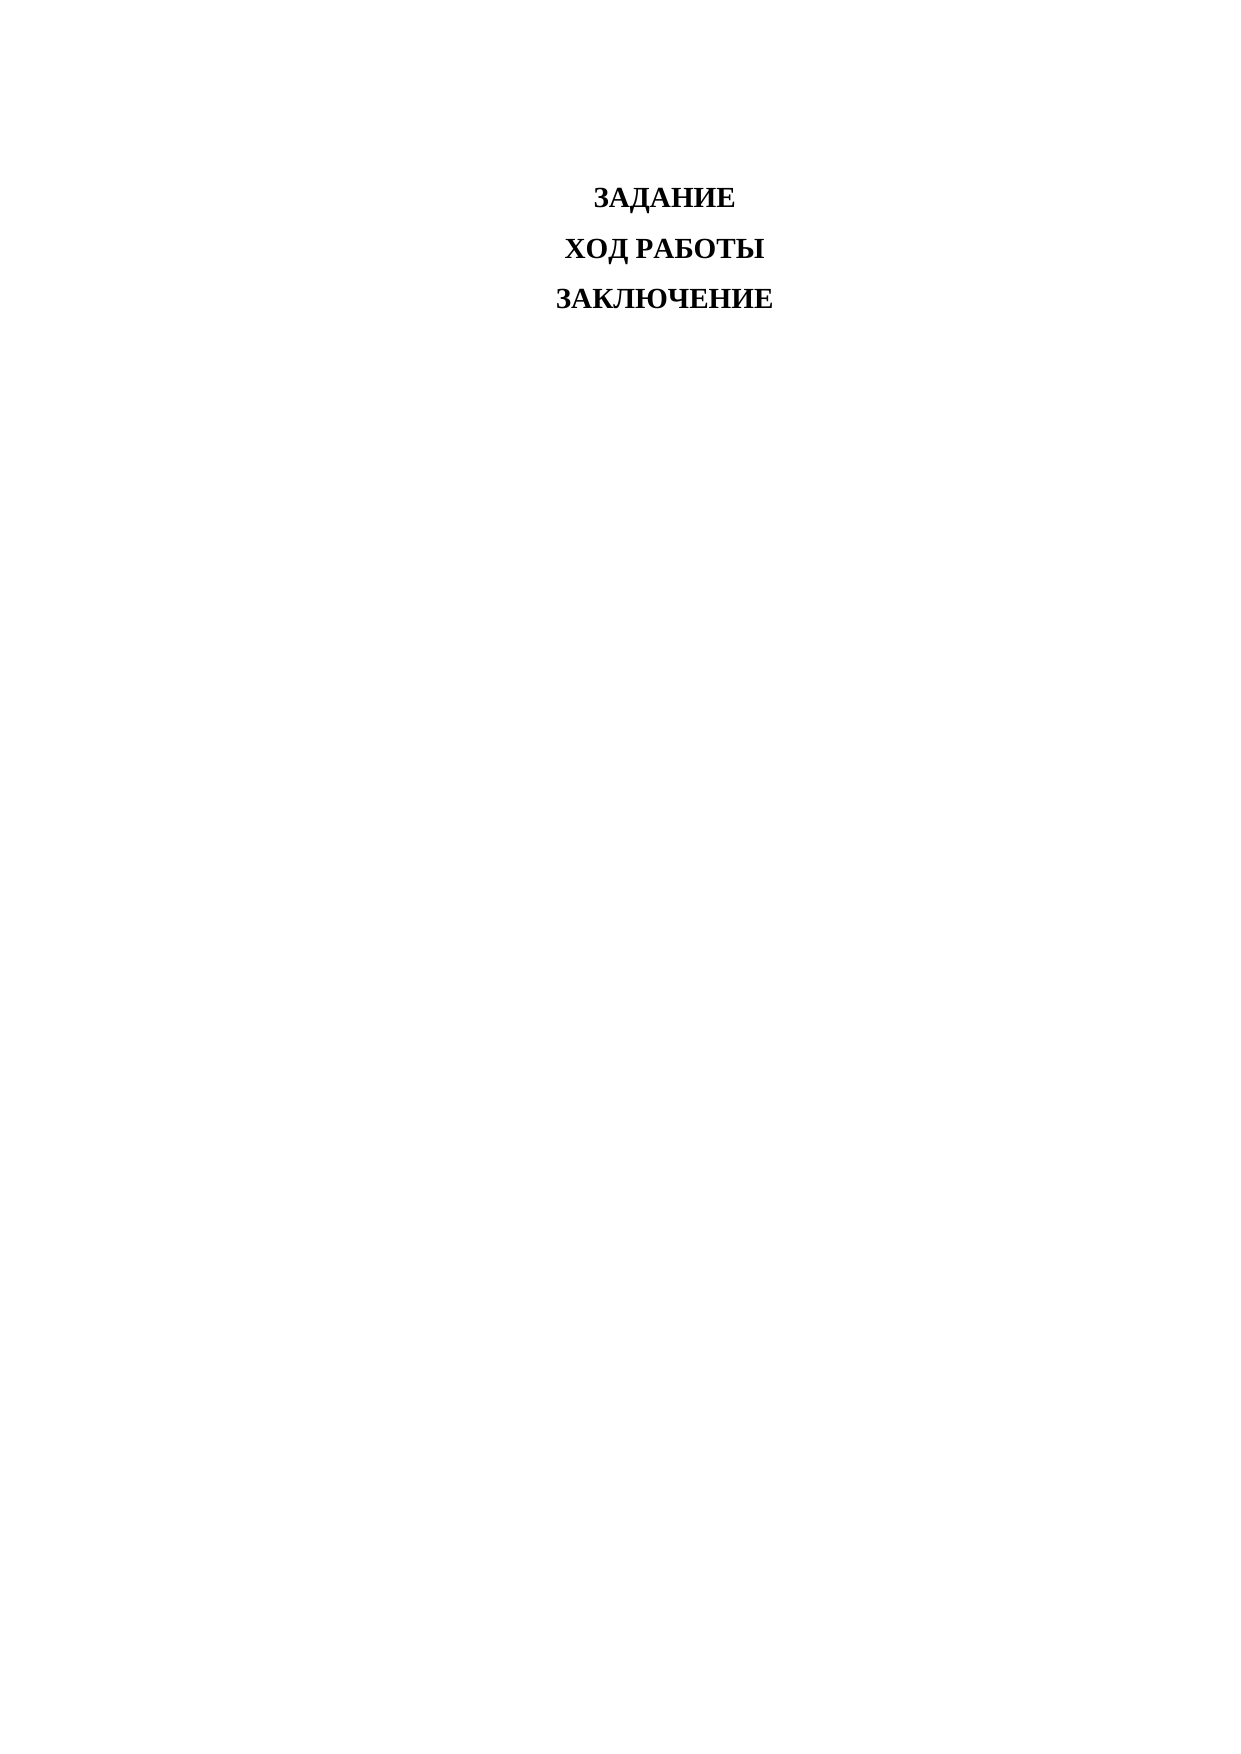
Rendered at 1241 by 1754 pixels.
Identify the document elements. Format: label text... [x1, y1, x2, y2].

subtitle Заключение [177, 281, 1152, 315]
subtitle Ход работы [177, 231, 1152, 264]
subtitle Задание [177, 181, 1152, 214]
